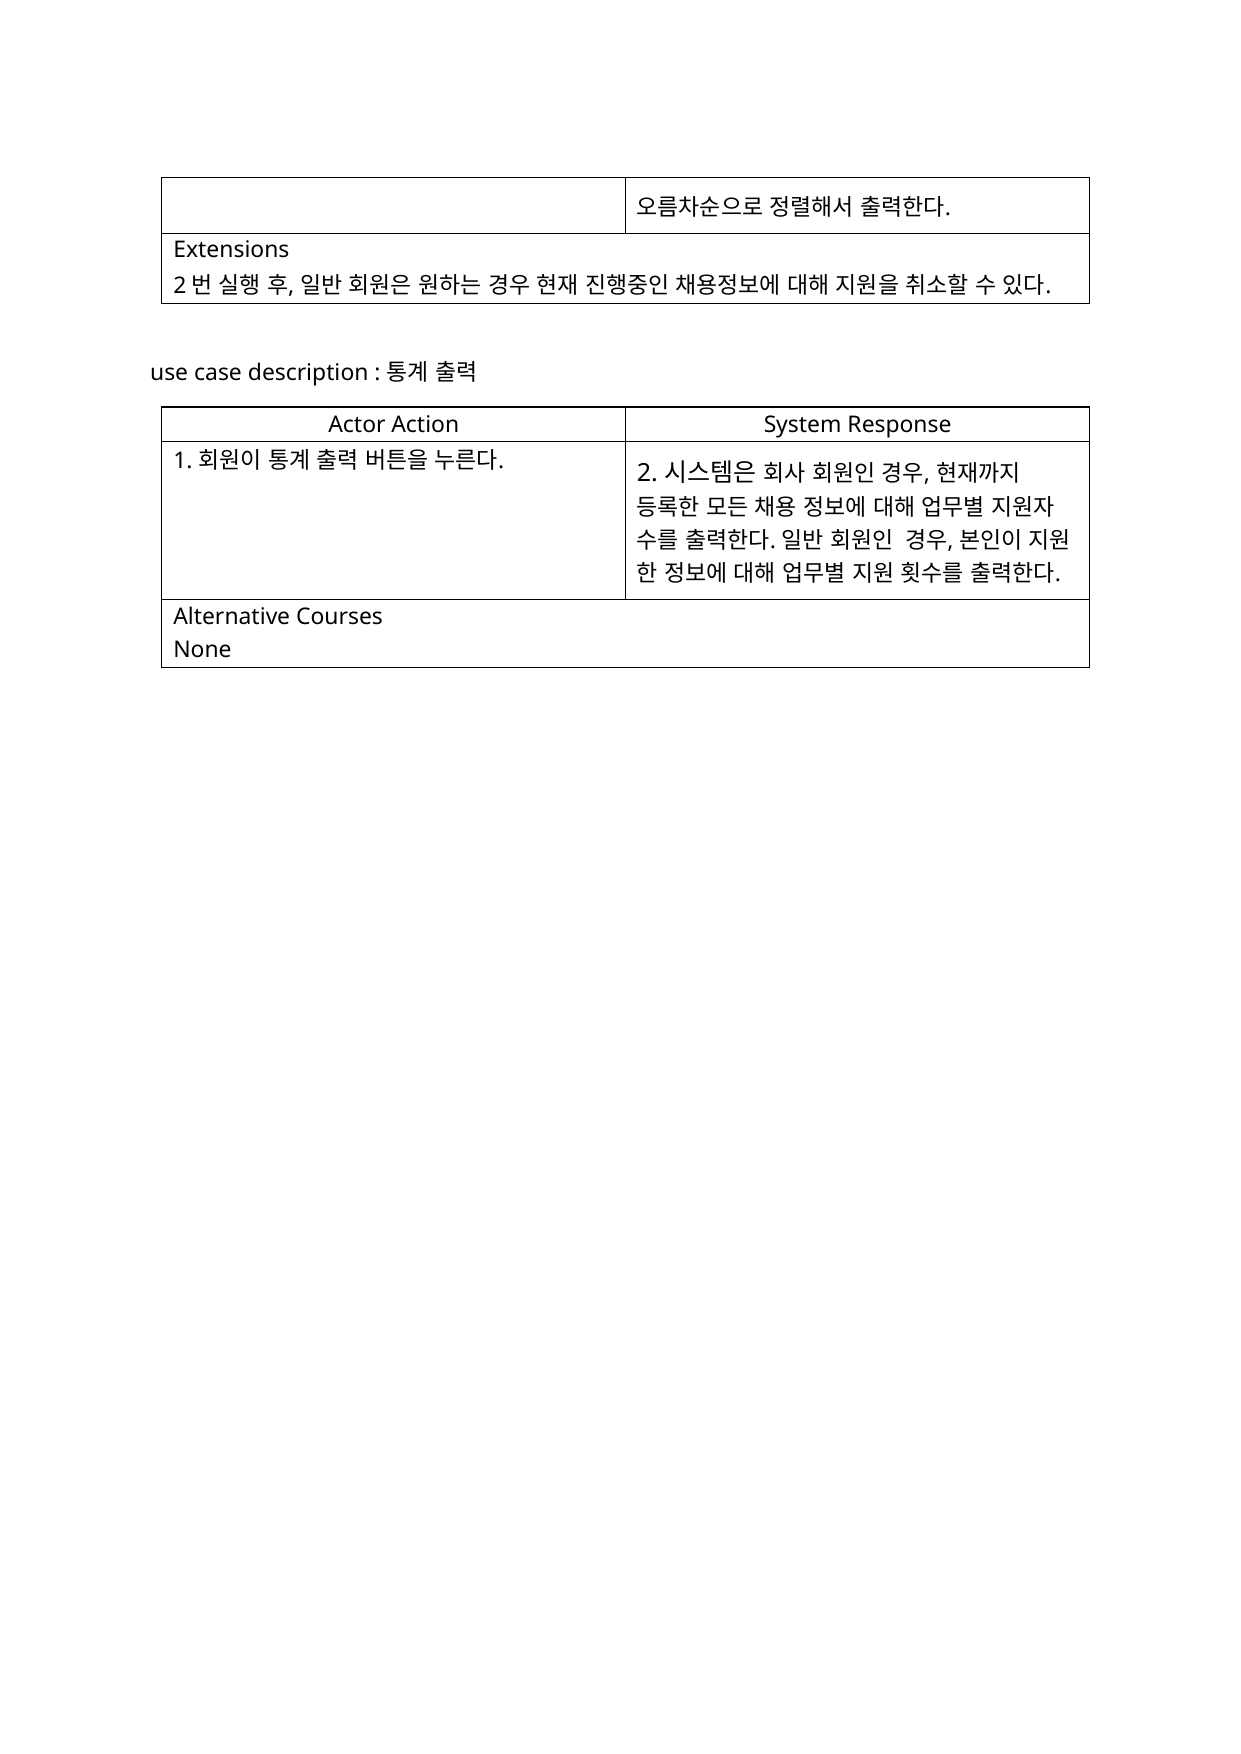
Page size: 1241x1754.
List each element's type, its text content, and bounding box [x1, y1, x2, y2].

table_header System Response [626, 408, 1089, 441]
table_cell 2. 시스템은 회사 회원인 경우, 현재까지 등록한 모든 채용 정보에 대해 업무별 지원자 수를 출력한다. 일반 회원인 경우, 본인이 지원 한 정보에 대해 업무별 지원 횟수를 출력한다. [626, 442, 1089, 599]
table_cell Alternative Courses None [162, 600, 1089, 667]
table_cell 1. 회원이 통계 출력 버튼을 누른다. [162, 442, 625, 599]
text use case description : 통계 출력 [150, 354, 1090, 387]
table_header Actor Action [162, 408, 625, 441]
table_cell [626, 178, 1089, 232]
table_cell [162, 178, 625, 232]
table_cell Extensions 2번 실행 후, 일반 회원은 원하는 경우 현재 진행중인 채용정보에 대해 지원을 취소할 수 있다. [162, 234, 1089, 302]
